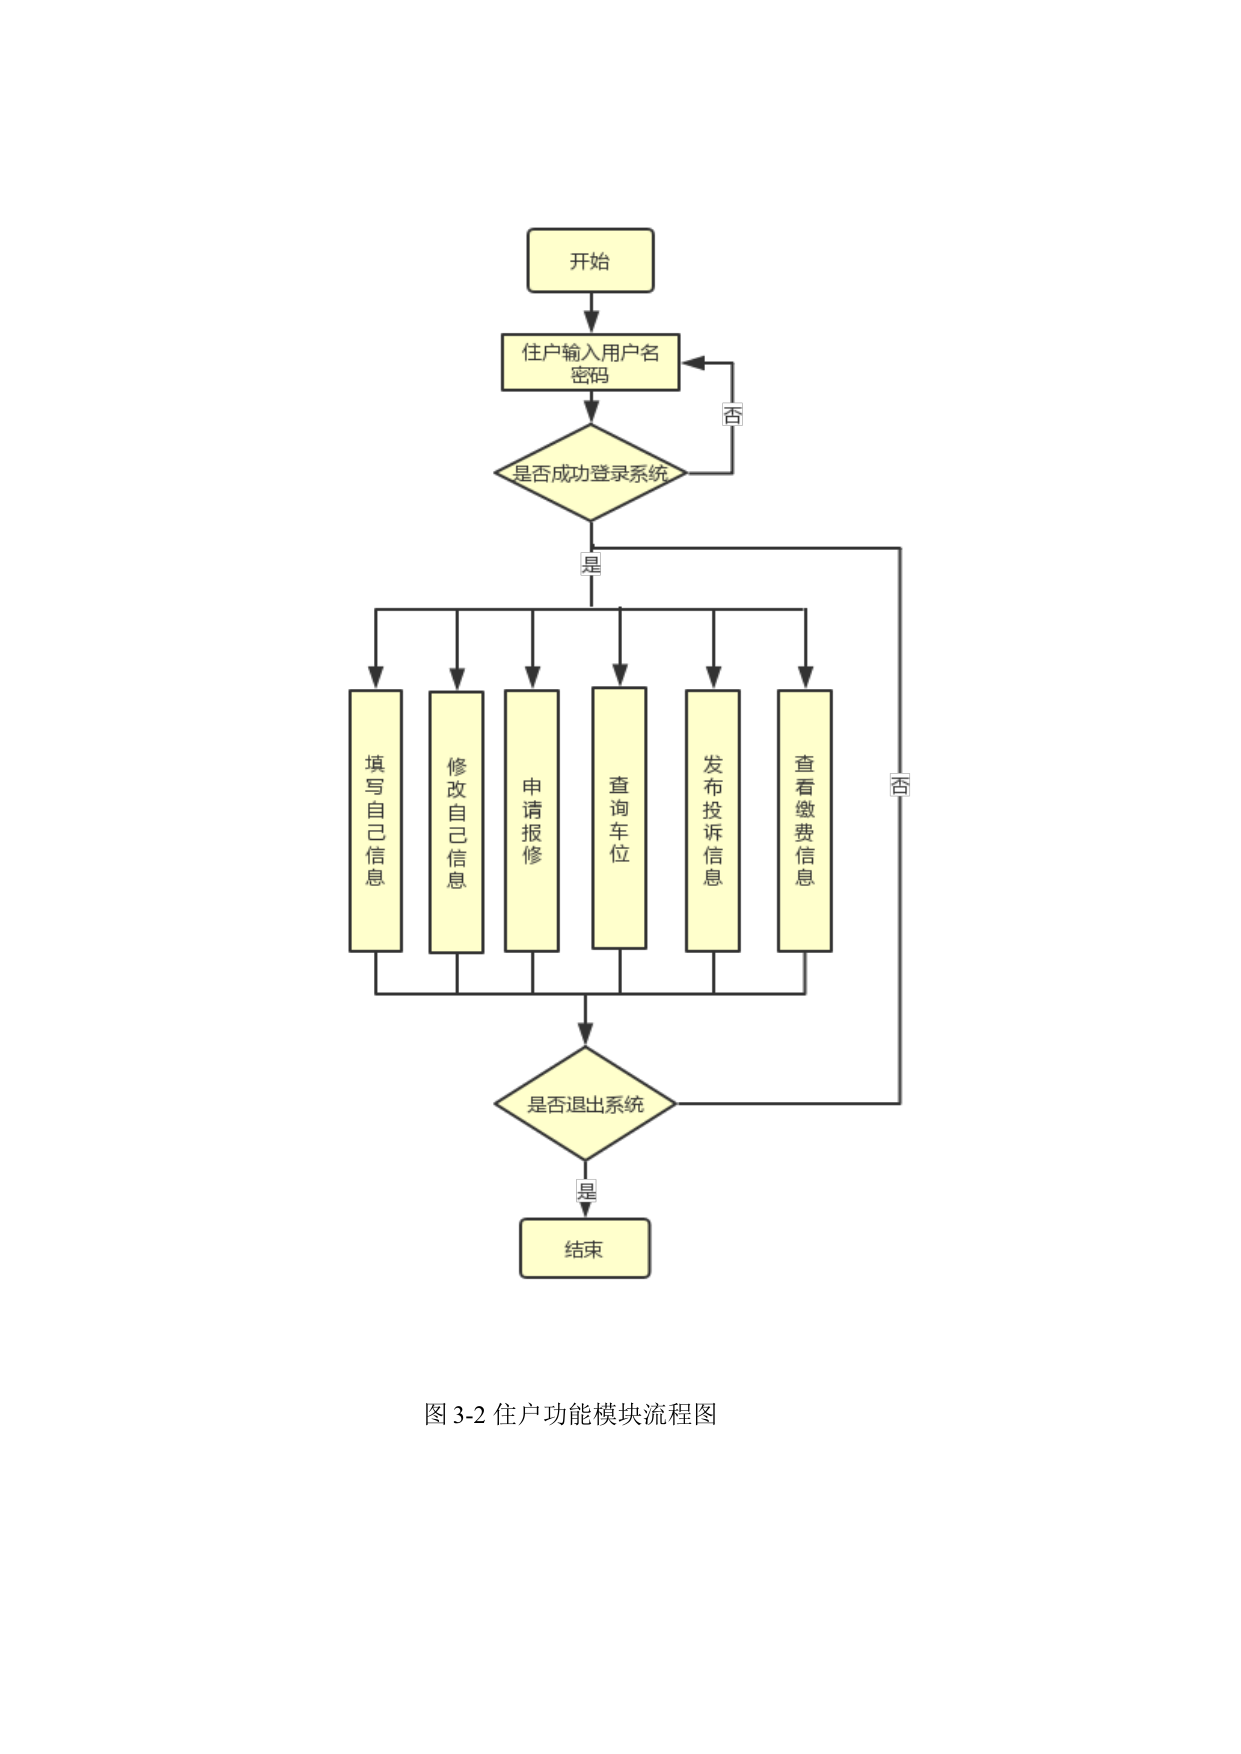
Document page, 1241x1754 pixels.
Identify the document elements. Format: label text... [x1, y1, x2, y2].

text 图3-2 住户功能模块流程图 [148, 1397, 1093, 1429]
picture [278, 162, 993, 1366]
